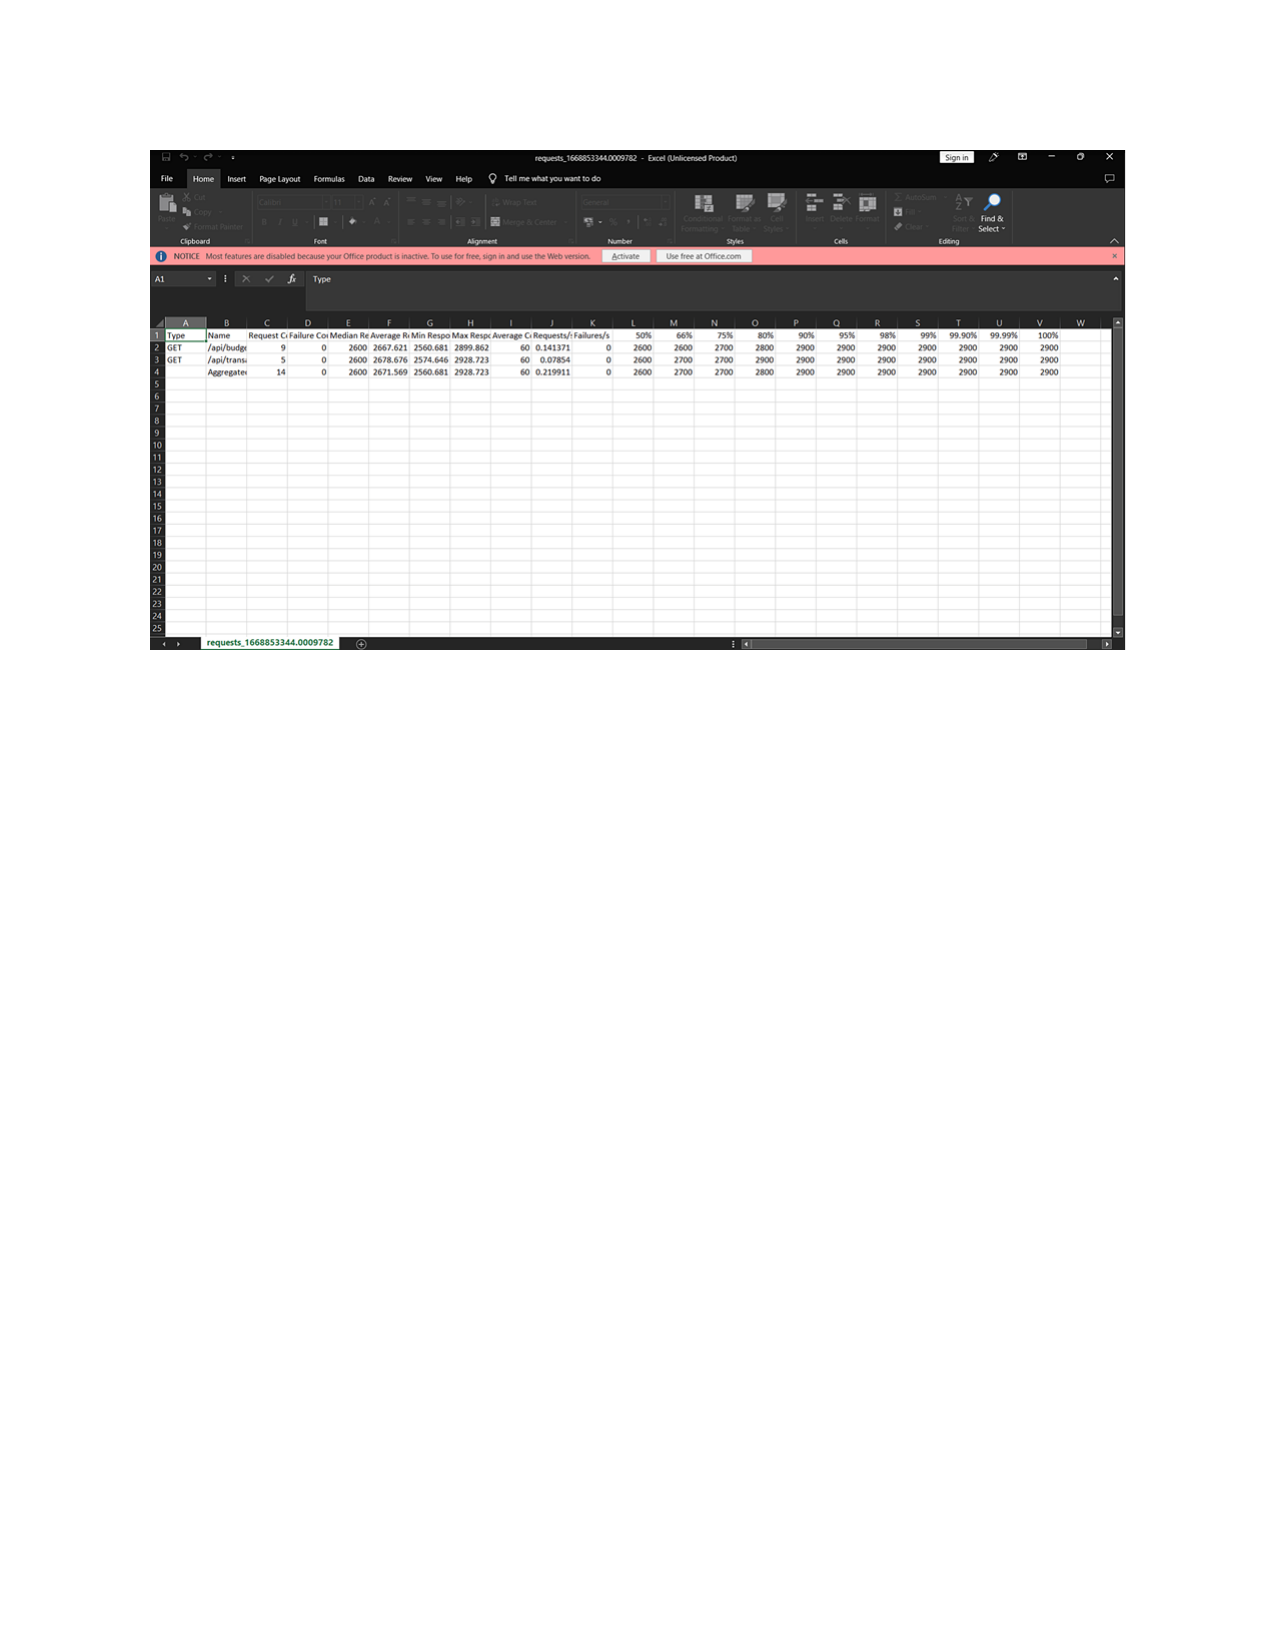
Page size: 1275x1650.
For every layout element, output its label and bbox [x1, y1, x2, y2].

picture [150, 150, 1125, 650]
